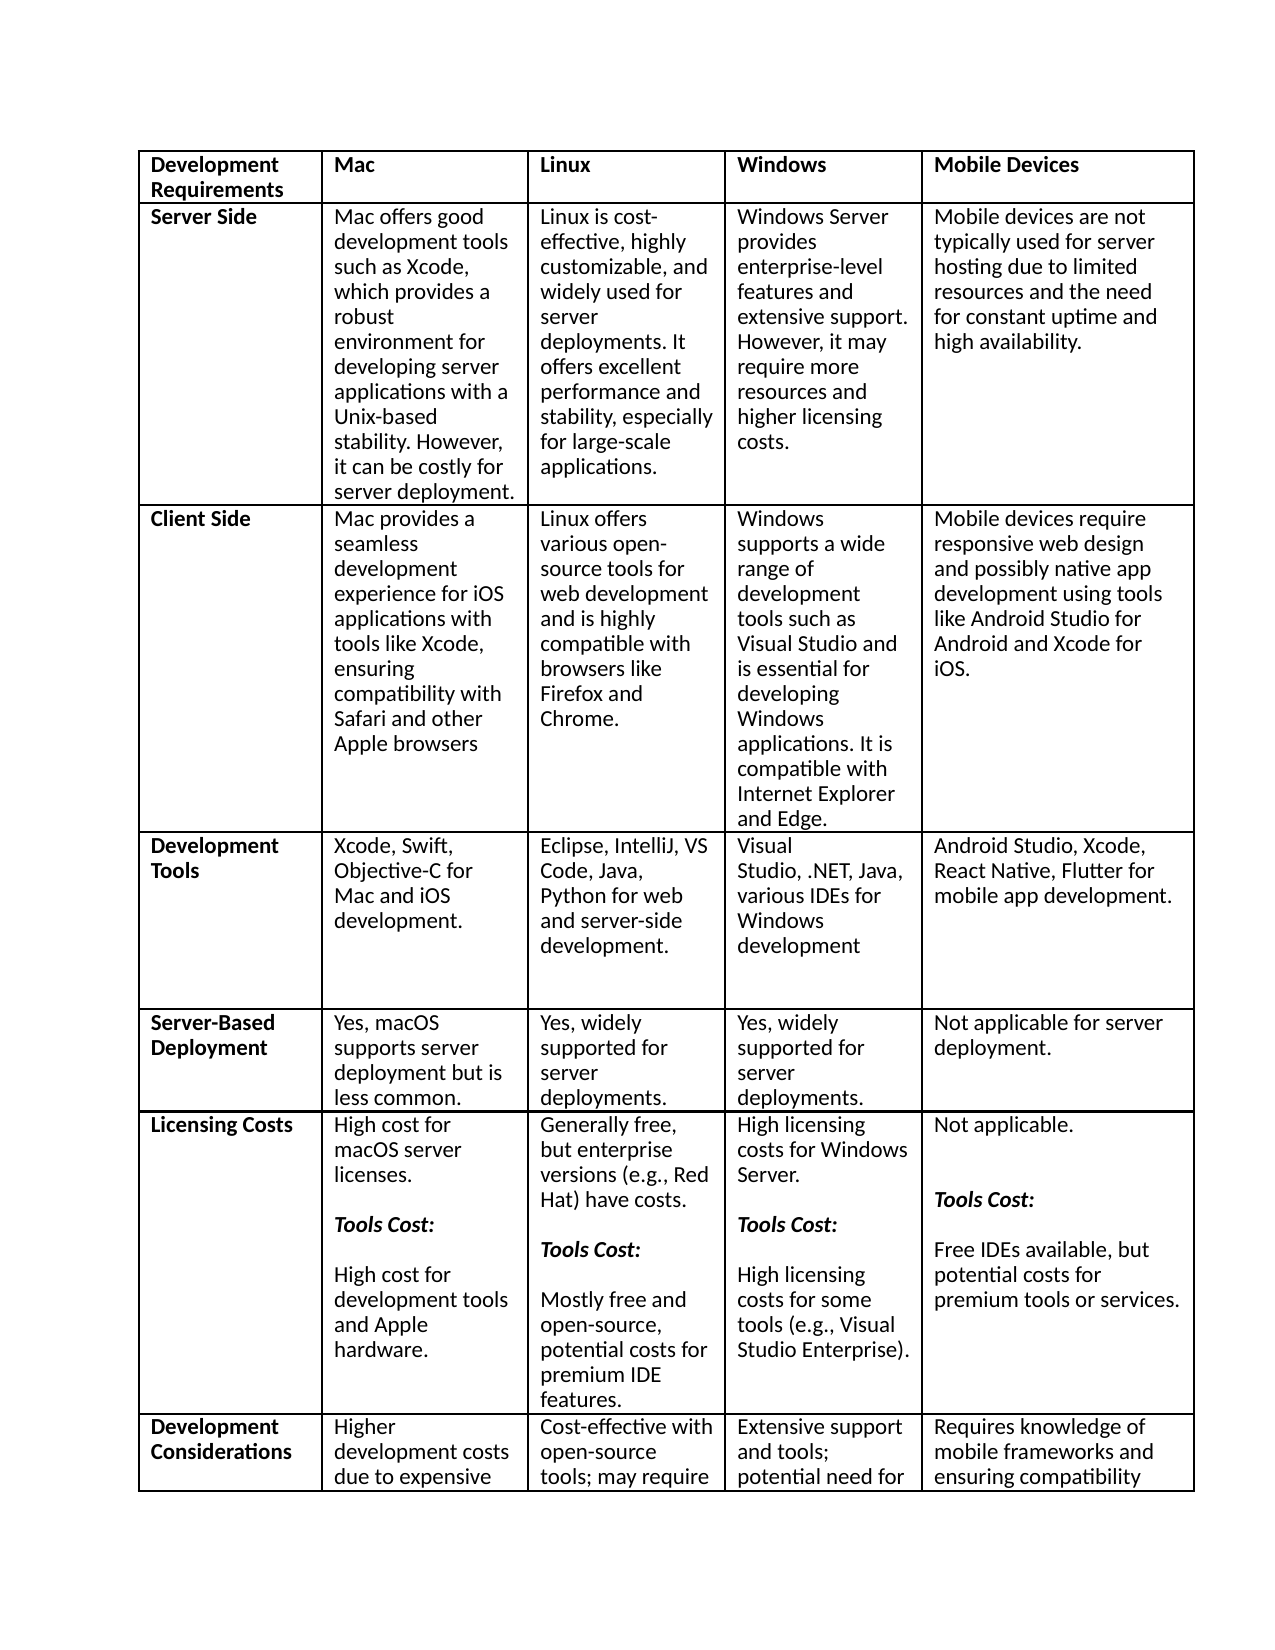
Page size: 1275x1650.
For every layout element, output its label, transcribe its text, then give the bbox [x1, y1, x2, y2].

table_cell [923, 1415, 1193, 1489]
table_header Mobile Devices [923, 152, 1193, 202]
table_cell High cost for macOS server licenses. Tools Cost: High cost for development tools and Apple hardware. [323, 1113, 527, 1412]
table_header Development Requirements [140, 152, 321, 202]
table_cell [323, 1415, 527, 1489]
table_cell Mac offers good development tools such as Xcode, which provides a robust environment for developing server applications with a Unix-based stability. However, it can be costly for server deployment. [323, 204, 527, 504]
table_cell Yes, widely supported for server deployments. [726, 1010, 921, 1110]
table_cell Development Tools [140, 833, 321, 1008]
table_cell Eclipse, IntelliJ, VS Code, Java, Python for web and server-side development. [529, 833, 724, 1008]
table_cell Visual Studio, .NET, Java, various IDEs for Windows development [726, 833, 921, 1008]
table_cell Server Side [140, 204, 321, 504]
table_cell Generally free, but enterprise versions (e.g., Red Hat) have costs. Tools Cost: Mostly free and open-source, potential costs for premium IDE features. [529, 1113, 724, 1412]
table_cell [726, 1415, 921, 1489]
table_cell Licensing Costs [140, 1113, 321, 1412]
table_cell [529, 1415, 724, 1489]
table_cell Linux is cost-effective, highly customizable, and widely used for server deployments. It offers excellent performance and stability, especially for large-scale applications. [529, 204, 724, 504]
table_cell Yes, widely supported for server deployments. [529, 1010, 724, 1110]
table_cell Linux offers various open-source tools for web development and is highly compatible with browsers like Firefox and Chrome. [529, 506, 724, 831]
table_cell Android Studio, Xcode, React Native, Flutter for mobile app development. [923, 833, 1193, 1008]
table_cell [140, 1415, 321, 1489]
table_header Linux [529, 152, 724, 202]
table_cell Not applicable. Tools Cost: Free IDEs available, but potential costs for premium tools or services. [923, 1113, 1193, 1412]
table_cell Client Side [140, 506, 321, 831]
table_header Windows [726, 152, 921, 202]
table_cell Windows Server provides enterprise-level features and extensive support. However, it may require more resources and higher licensing costs. [726, 204, 921, 504]
table_cell Mobile devices require responsive web design and possibly native app development using tools like Android Studio for Android and Xcode for iOS. [923, 506, 1193, 831]
table_cell Server-Based Deployment [140, 1010, 321, 1110]
table_cell Not applicable for server deployment. [923, 1010, 1193, 1110]
table_cell Mac provides a seamless development experience for iOS applications with tools like Xcode, ensuring compatibility with Safari and other Apple browsers [323, 506, 527, 831]
table_cell Xcode, Swift, Objective-C for Mac and iOS development. [323, 833, 527, 1008]
table_cell High licensing costs for Windows Server. Tools Cost: High licensing costs for some tools (e.g., Visual Studio Enterprise). [726, 1113, 921, 1412]
table_cell Yes, macOS supports server deployment but is less common. [323, 1010, 527, 1110]
table_header Mac [323, 152, 527, 202]
table_cell Mobile devices are not typically used for server hosting due to limited resources and the need for constant uptime and high availability. [923, 204, 1193, 504]
table_cell Windows supports a wide range of development tools such as Visual Studio and is essential for developing Windows applications. It is compatible with Internet Explorer and Edge. [726, 506, 921, 831]
